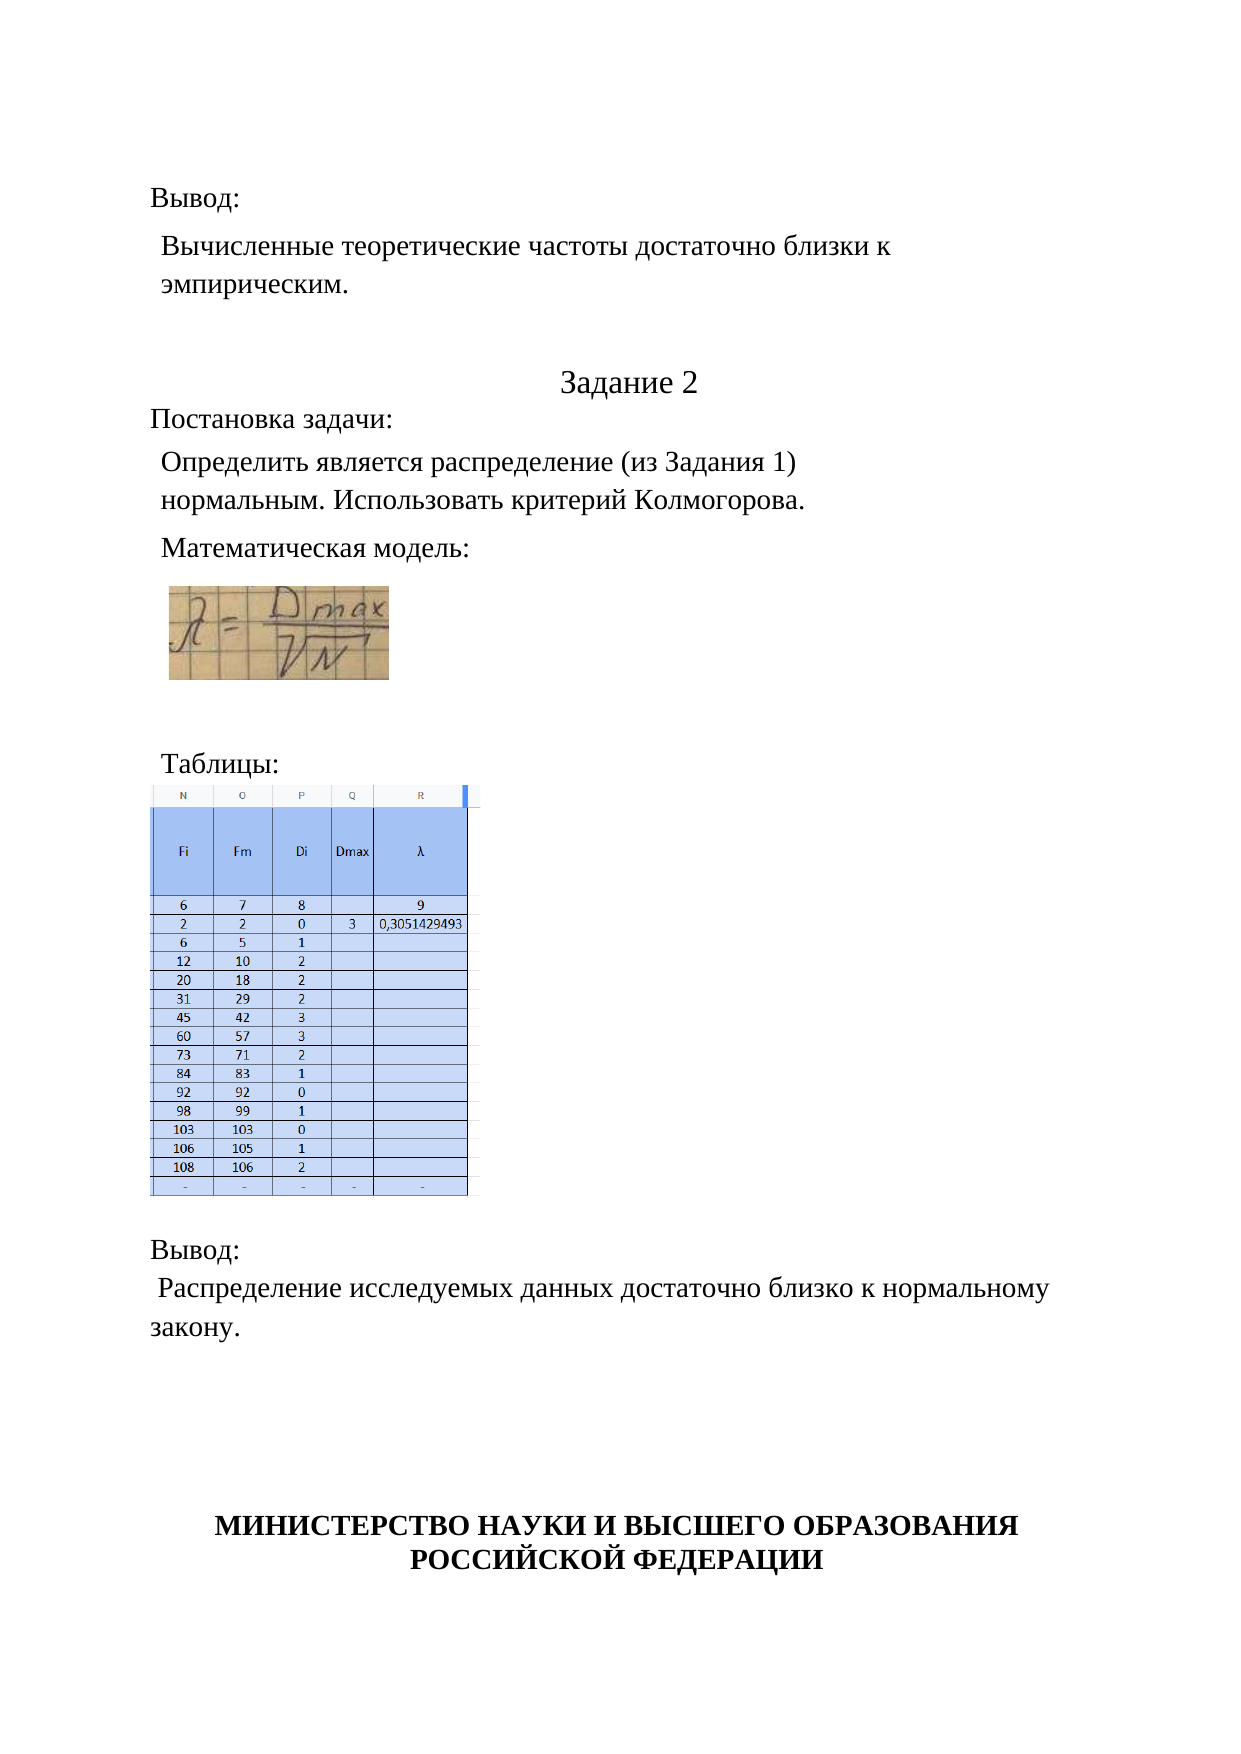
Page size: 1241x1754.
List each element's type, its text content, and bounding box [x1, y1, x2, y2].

text Распределение исследуемых данных достаточно близко к нормальному закону. [150, 1270, 1090, 1342]
text Вывод: [150, 1232, 1090, 1265]
text Постановка задачи: [150, 401, 1090, 435]
text Вывод: [150, 180, 1090, 214]
picture [168, 586, 389, 680]
picture [150, 785, 481, 1198]
text Таблицы: [161, 747, 1023, 780]
subtitle МИНИСТЕРСТВО НАУКИ И ВЫСШЕГО ОБРАЗОВАНИЯ РОССИЙСКОЙ ФЕДЕРАЦИИ [180, 1508, 1053, 1576]
text Математическая модель: [161, 530, 1023, 564]
text Определить является распределение (из Задания 1) нормальным. Использовать критерий Колмогорова. [161, 444, 914, 516]
subtitle Задание 2 [168, 362, 1090, 400]
text Вычисленные теоретические частоты достаточно близки к эмпирическим. [161, 228, 1023, 300]
